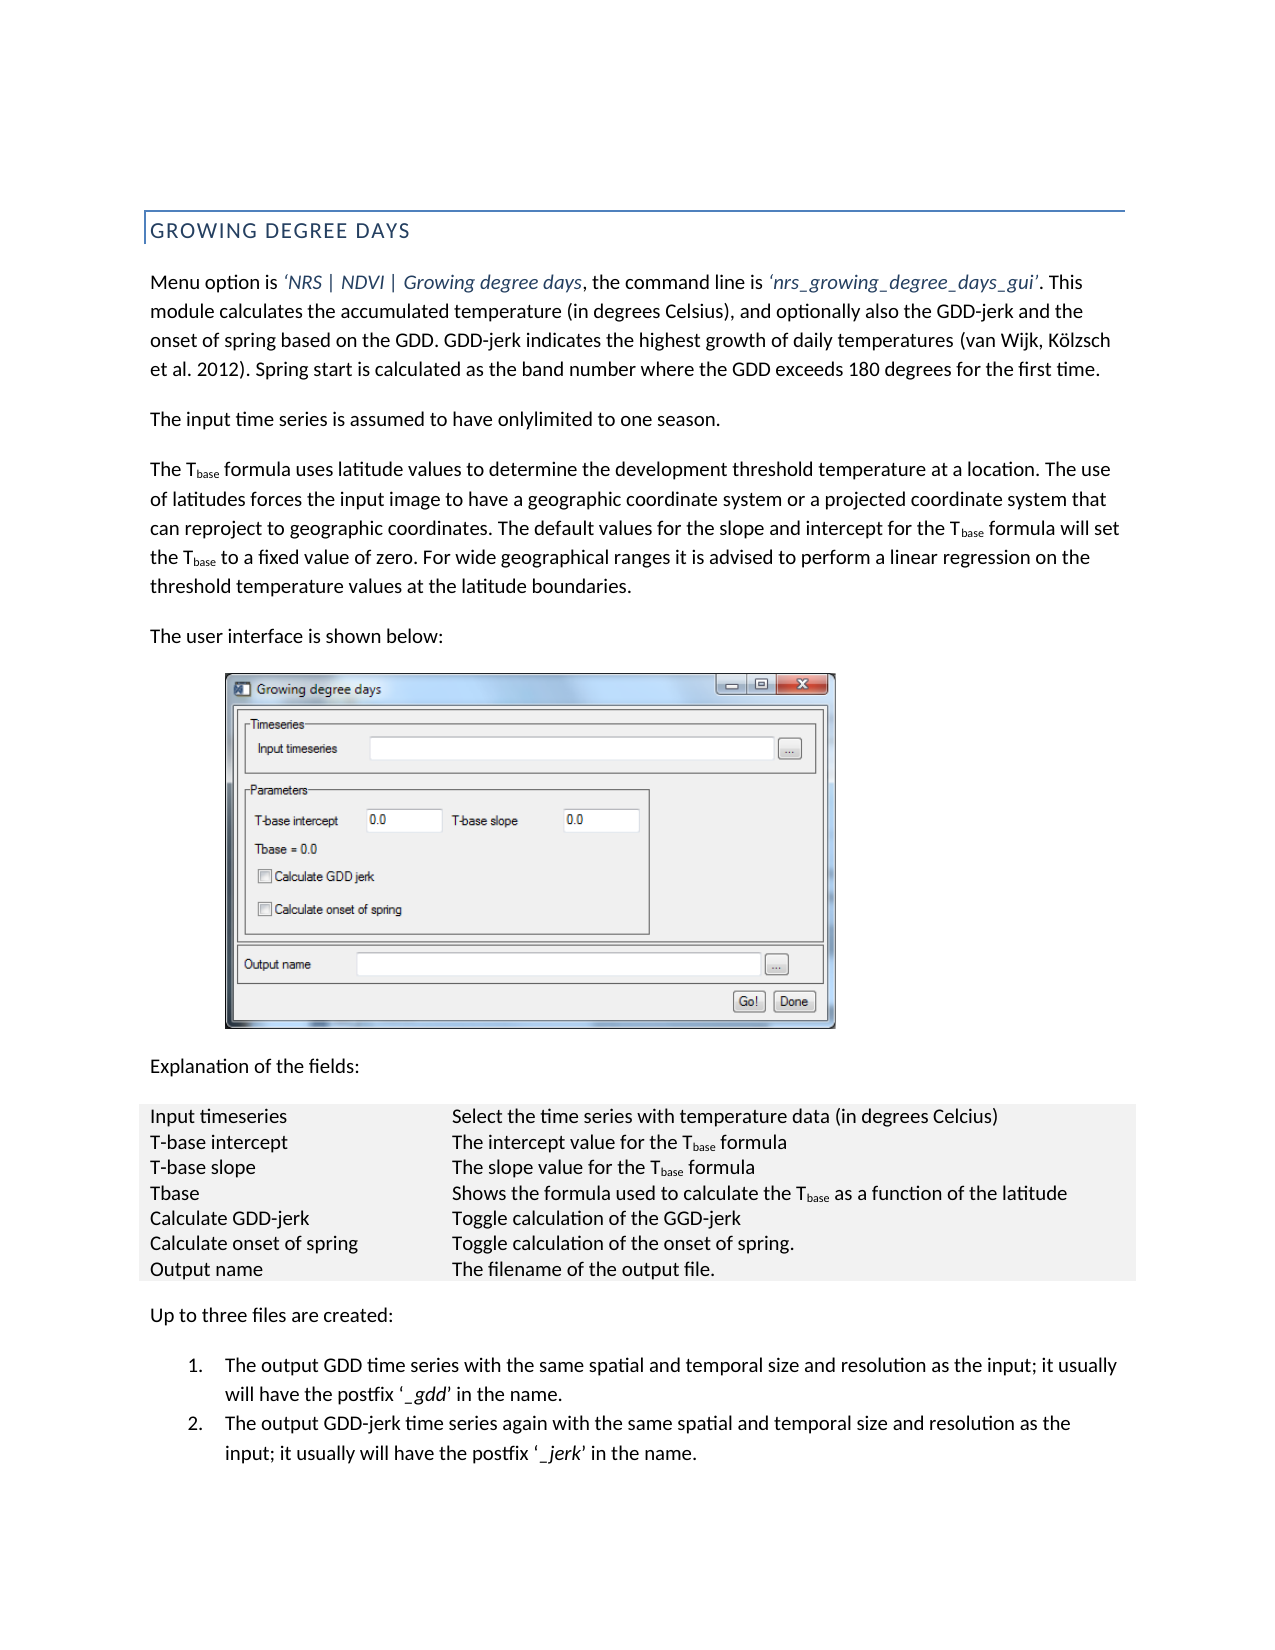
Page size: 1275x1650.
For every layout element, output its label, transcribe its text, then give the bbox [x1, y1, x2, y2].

table_cell Tbase [139, 1180, 441, 1205]
table_cell Calculate onset of spring [139, 1231, 441, 1256]
text The user interface is shown below: [150, 623, 1125, 649]
table_cell The intercept value for the Tbase formula [441, 1129, 1136, 1154]
table_cell Calculate GDD-jerk [139, 1205, 441, 1231]
text Menu option is ‘NRS | NDVI | Growing degree days, the command line is ‘nrs_growing_degree_days_gui’. This module calculates the accumulated temperature (in degrees Celsius), and optionally also the GDD-jerk and the onset of spring based on the GDD. GDD-jerk indicates the highest growth of daily temperatures (van Wijk, Kölzsch et al. 2012). Spring start is calculated as the band number where the GDD exceeds 180 degrees for the first time. [150, 269, 1125, 382]
table_cell T-base slope [139, 1154, 441, 1180]
text Explanation of the fields: [150, 1053, 1125, 1079]
table_cell Output name [139, 1256, 441, 1281]
table_cell The filename of the output file. [441, 1256, 1136, 1281]
text The Tbase formula uses latitude values to determine the development threshold temperature at a location. The use of latitudes forces the input image to have a geographic coordinate system or a projected coordinate system that can reproject to geographic coordinates. The default values for the slope and intercept for the Tbase formula will set the Tbase to a fixed value of zero. For wide geographical ranges it is advised to perform a linear regression on the threshold temperature values at the latitude boundaries. [150, 457, 1125, 599]
table_header Select the time series with temperature data (in degrees Celcius) [441, 1104, 1136, 1129]
text The input time series is assumed to have onlylimited to one season. [150, 407, 1125, 432]
table_cell Toggle calculation of the onset of spring. [441, 1231, 1136, 1256]
table_cell Toggle calculation of the GGD-jerk [441, 1205, 1136, 1231]
table_cell The slope value for the Tbase formula [441, 1154, 1136, 1180]
table_cell Shows the formula used to calculate the Tbase as a function of the latitude [441, 1180, 1136, 1205]
list The output GDD time series with the same spatial and temporal size and resolution as the input; it usually will have the postfix ‘_gdd’ in the name. [187, 1352, 1125, 1407]
list The output GDD-jerk time series again with the same spatial and temporal size and resolution as the input; it usually will have the postfix ‘_jerk’ in the name. [187, 1411, 1125, 1465]
subtitle Growing degree days [146, 212, 1125, 244]
table_cell T-base intercept [139, 1129, 441, 1154]
picture [225, 673, 836, 1029]
table_header Input timeseries [139, 1104, 441, 1129]
text Up to three files are created: [150, 1302, 1125, 1328]
